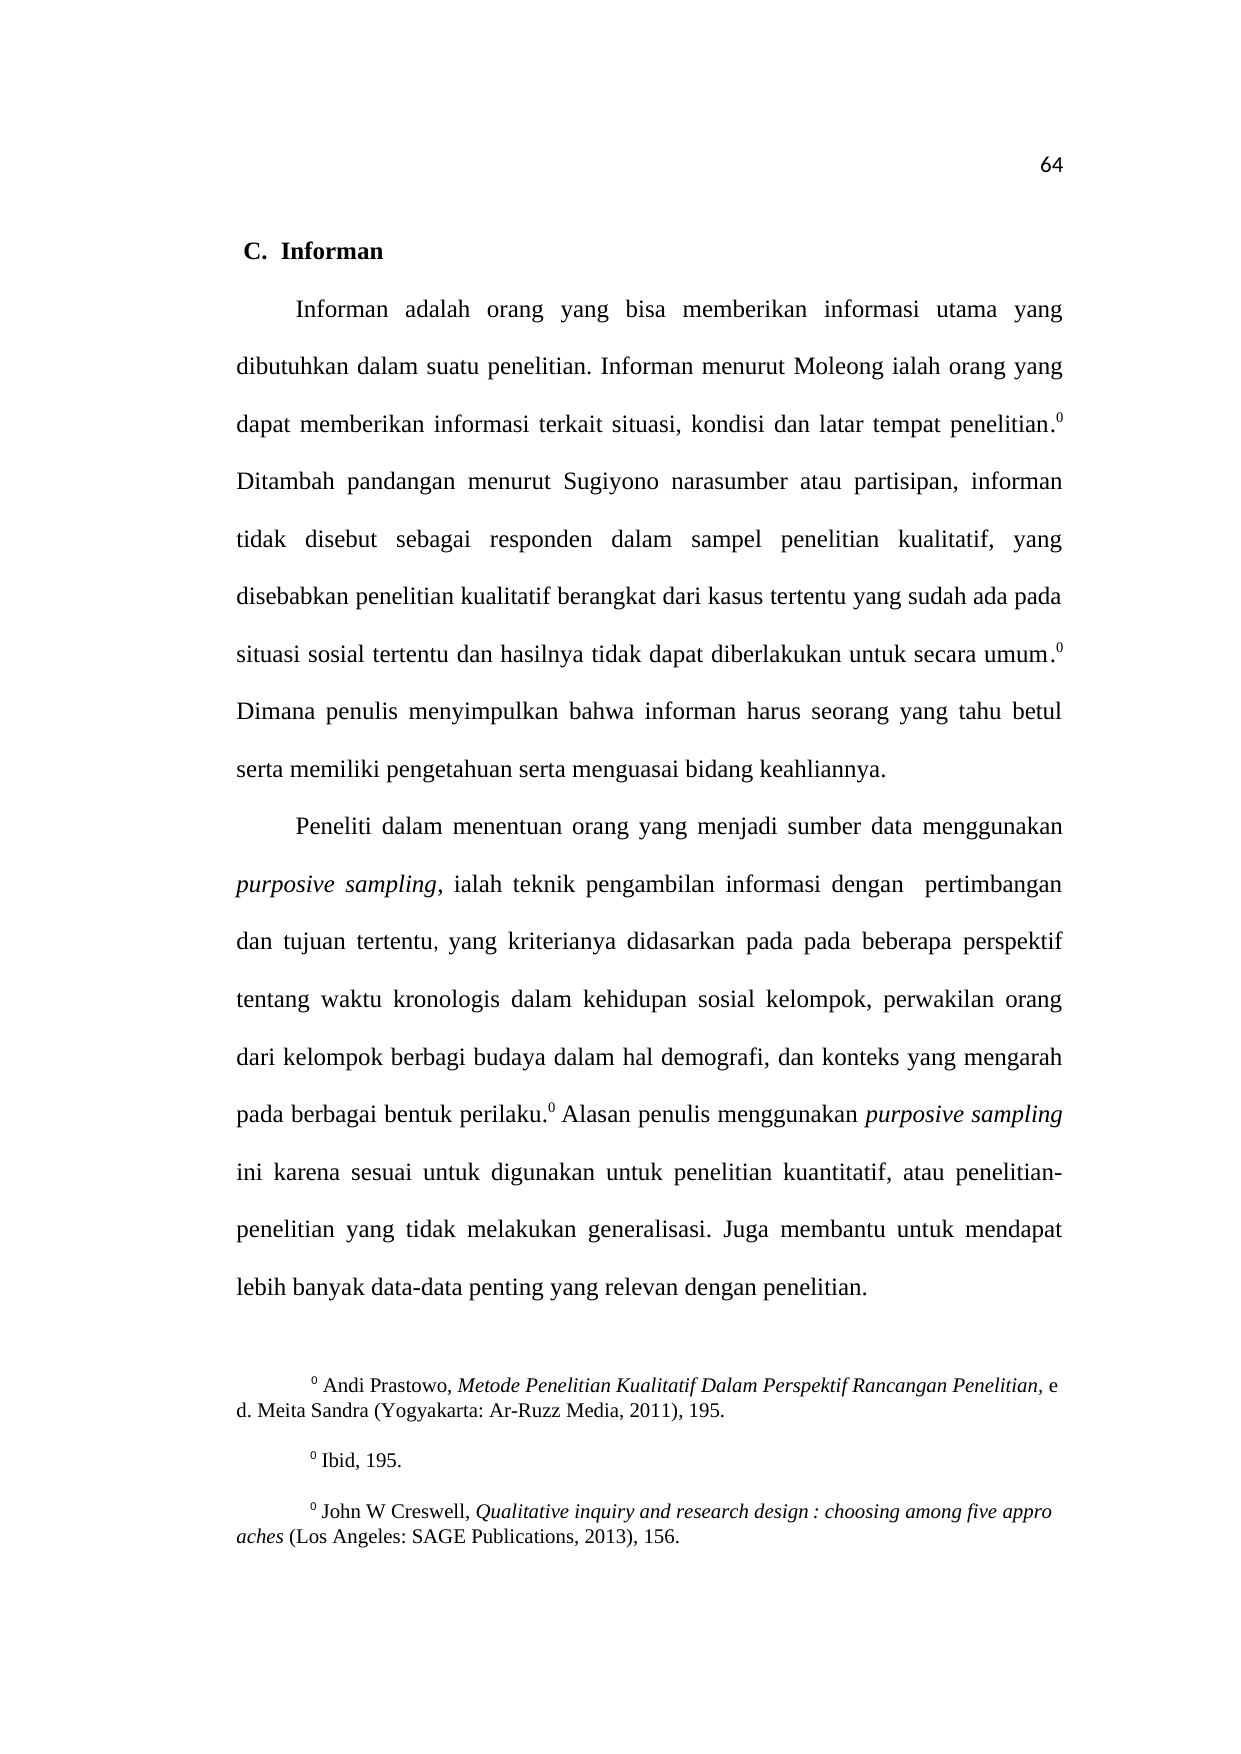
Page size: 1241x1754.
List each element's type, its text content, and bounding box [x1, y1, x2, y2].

text Peneliti dalam menentuan orang yang menjadi sumber data menggunakan purposive sampling, ialah teknik pengambilan informasi dengan pertimbangan dan tujuan tertentu, yang kriterianya didasarkan pada pada beberapa perspektif tentang waktu kronologis dalam kehidupan sosial kelompok, perwakilan orang dari kelompok berbagi budaya dalam hal demografi, dan konteks yang mengarah pada berbagai bentuk perilaku. Alasan penulis menggunakan purposive sampling ini karena sesuai untuk digunakan untuk penelitian kuantitatif, atau penelitian-penelitian yang tidak melakukan generalisasi. Juga membantu untuk mendapat lebih banyak data-data penting yang relevan dengan penelitian. [236, 811, 1063, 1300]
text Informan adalah orang yang bisa memberikan informasi utama yang dibutuhkan dalam suatu penelitian. Informan menurut Moleong ialah orang yang dapat memberikan informasi terkait situasi, kondisi dan latar tempat penelitian. Ditambah pandangan menurut Sugiyono narasumber atau partisipan, informan tidak disebut sebagai responden dalam sampel penelitian kualitatif, yang disebabkan penelitian kualitatif berangkat dari kasus tertentu yang sudah ada pada situasi sosial tertentu dan hasilnya tidak dapat diberlakukan untuk secara umum. Dimana penulis menyimpulkan bahwa informan harus seorang yang tahu betul serta memiliki pengetahuan serta menguasai bidang keahliannya. [236, 294, 1063, 782]
subtitle Informan [243, 236, 1063, 265]
